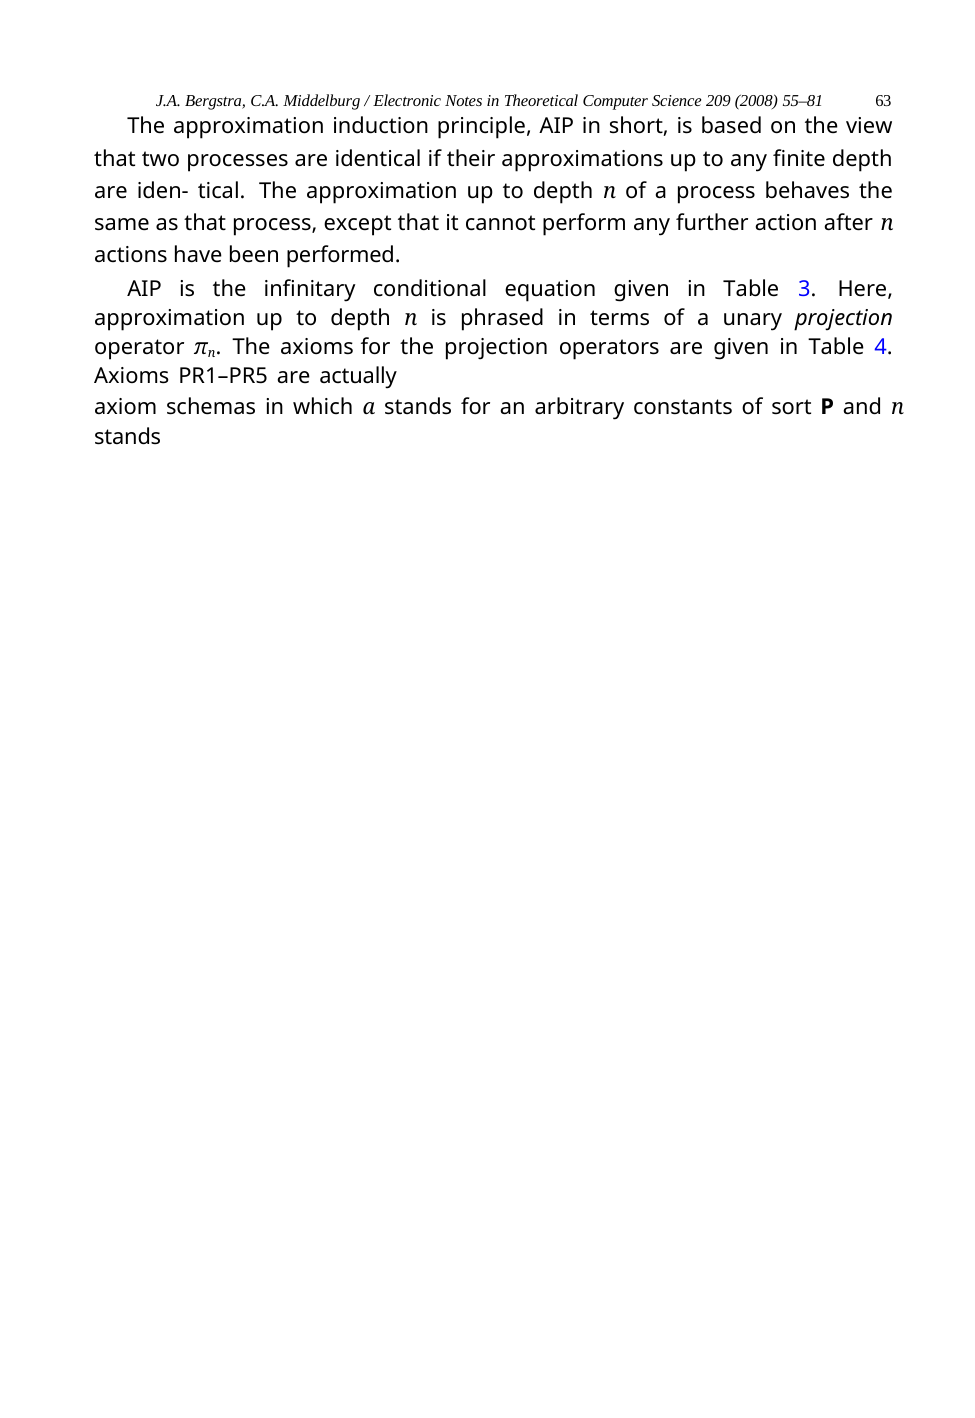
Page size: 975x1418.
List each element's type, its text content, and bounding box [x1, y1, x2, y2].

text The approximation induction principle, AIP in short, is based on the view that two processes are identical if their approximations up to any finite depth are iden- tical. The approximation up to depth n of a process behaves the same as that process, except that it cannot perform any further action after n actions have been performed. [94, 110, 893, 268]
text AIP is the infinitary conditional equation given in Table 3. Here, approximation up to depth n is phrased in terms of a unary projection operator πn. The axioms for the projection operators are given in Table 4. Axioms PR1–PR5 are actually [94, 273, 893, 390]
text axiom schemas in which a stands for an arbitrary constants of sort P and n stands [94, 391, 904, 451]
